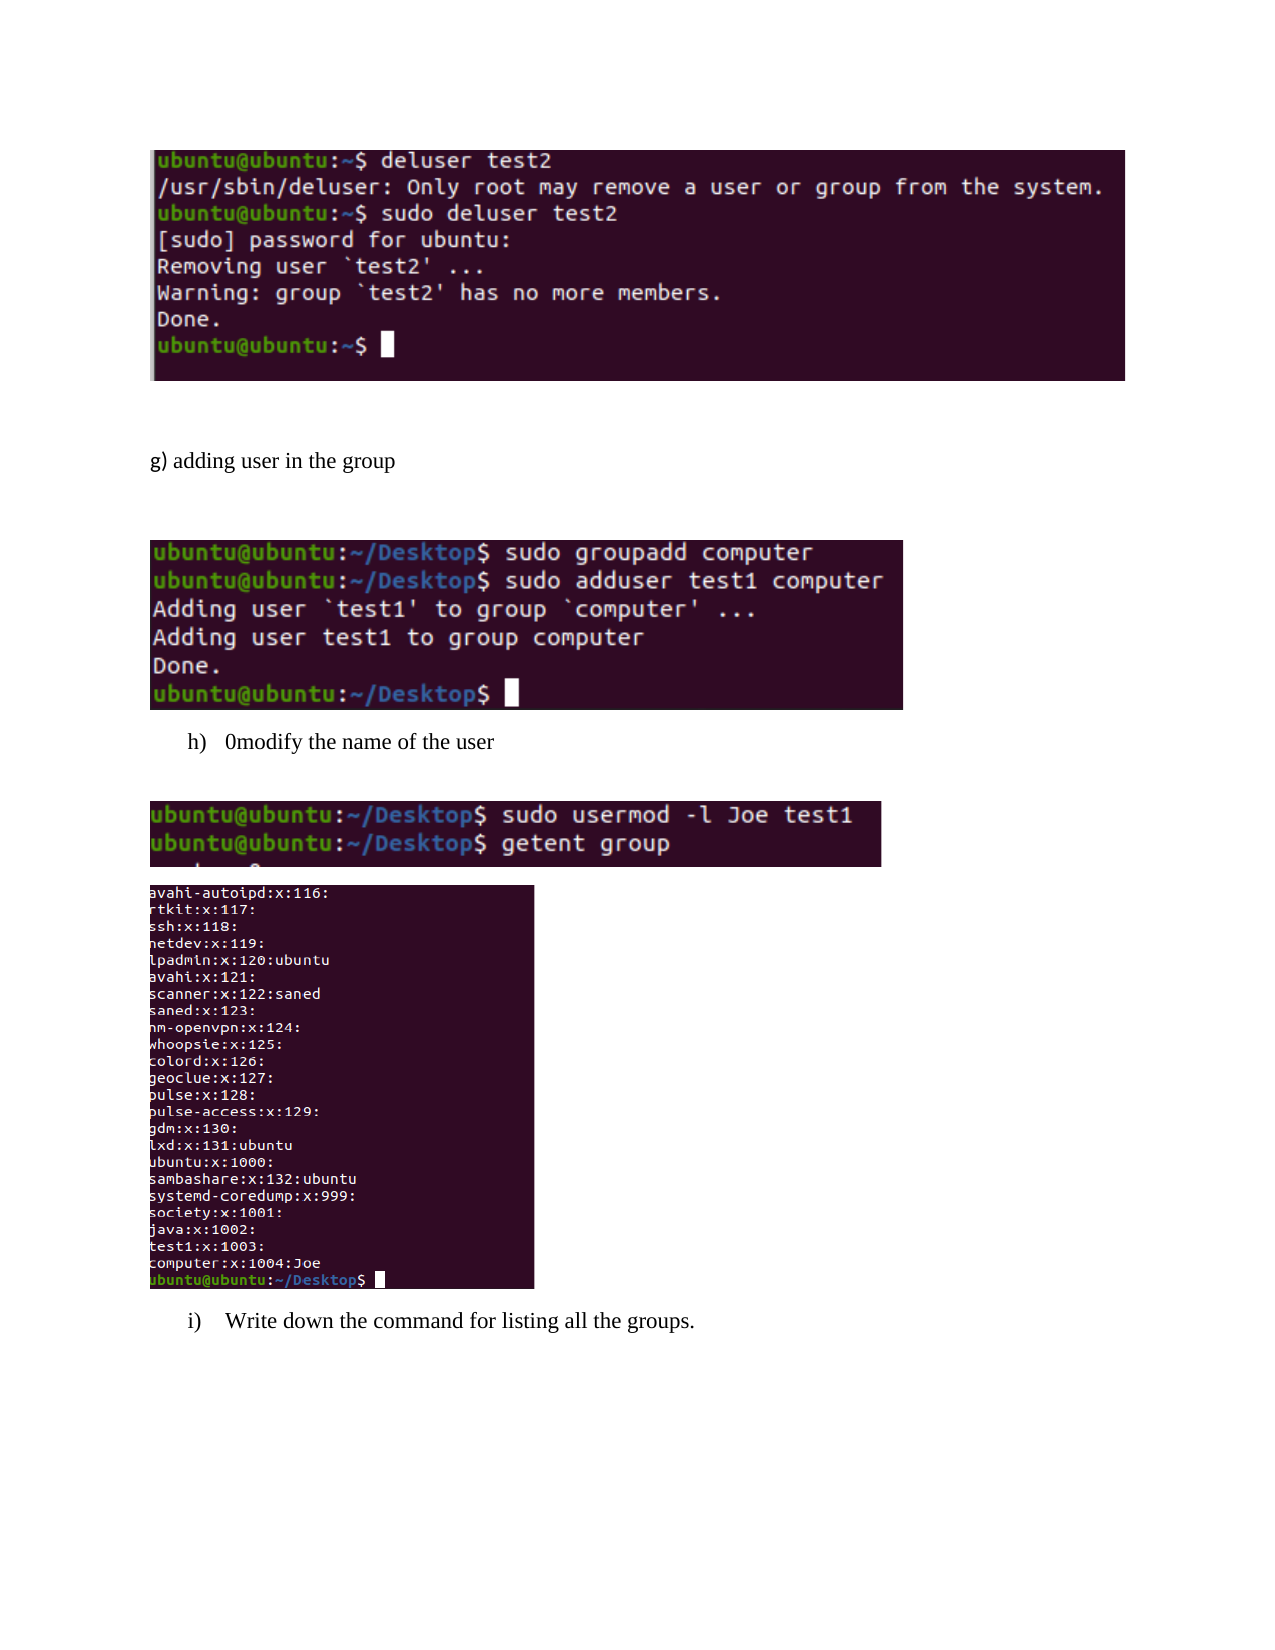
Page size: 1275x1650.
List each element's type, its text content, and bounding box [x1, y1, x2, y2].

picture [150, 540, 904, 710]
list Write down the command for listing all the groups. [187, 1307, 1125, 1334]
picture [150, 150, 1125, 381]
list 0modify the name of the user [187, 728, 1125, 754]
text g) adding user in the group [150, 447, 1125, 475]
picture [150, 801, 882, 867]
picture [150, 885, 535, 1289]
